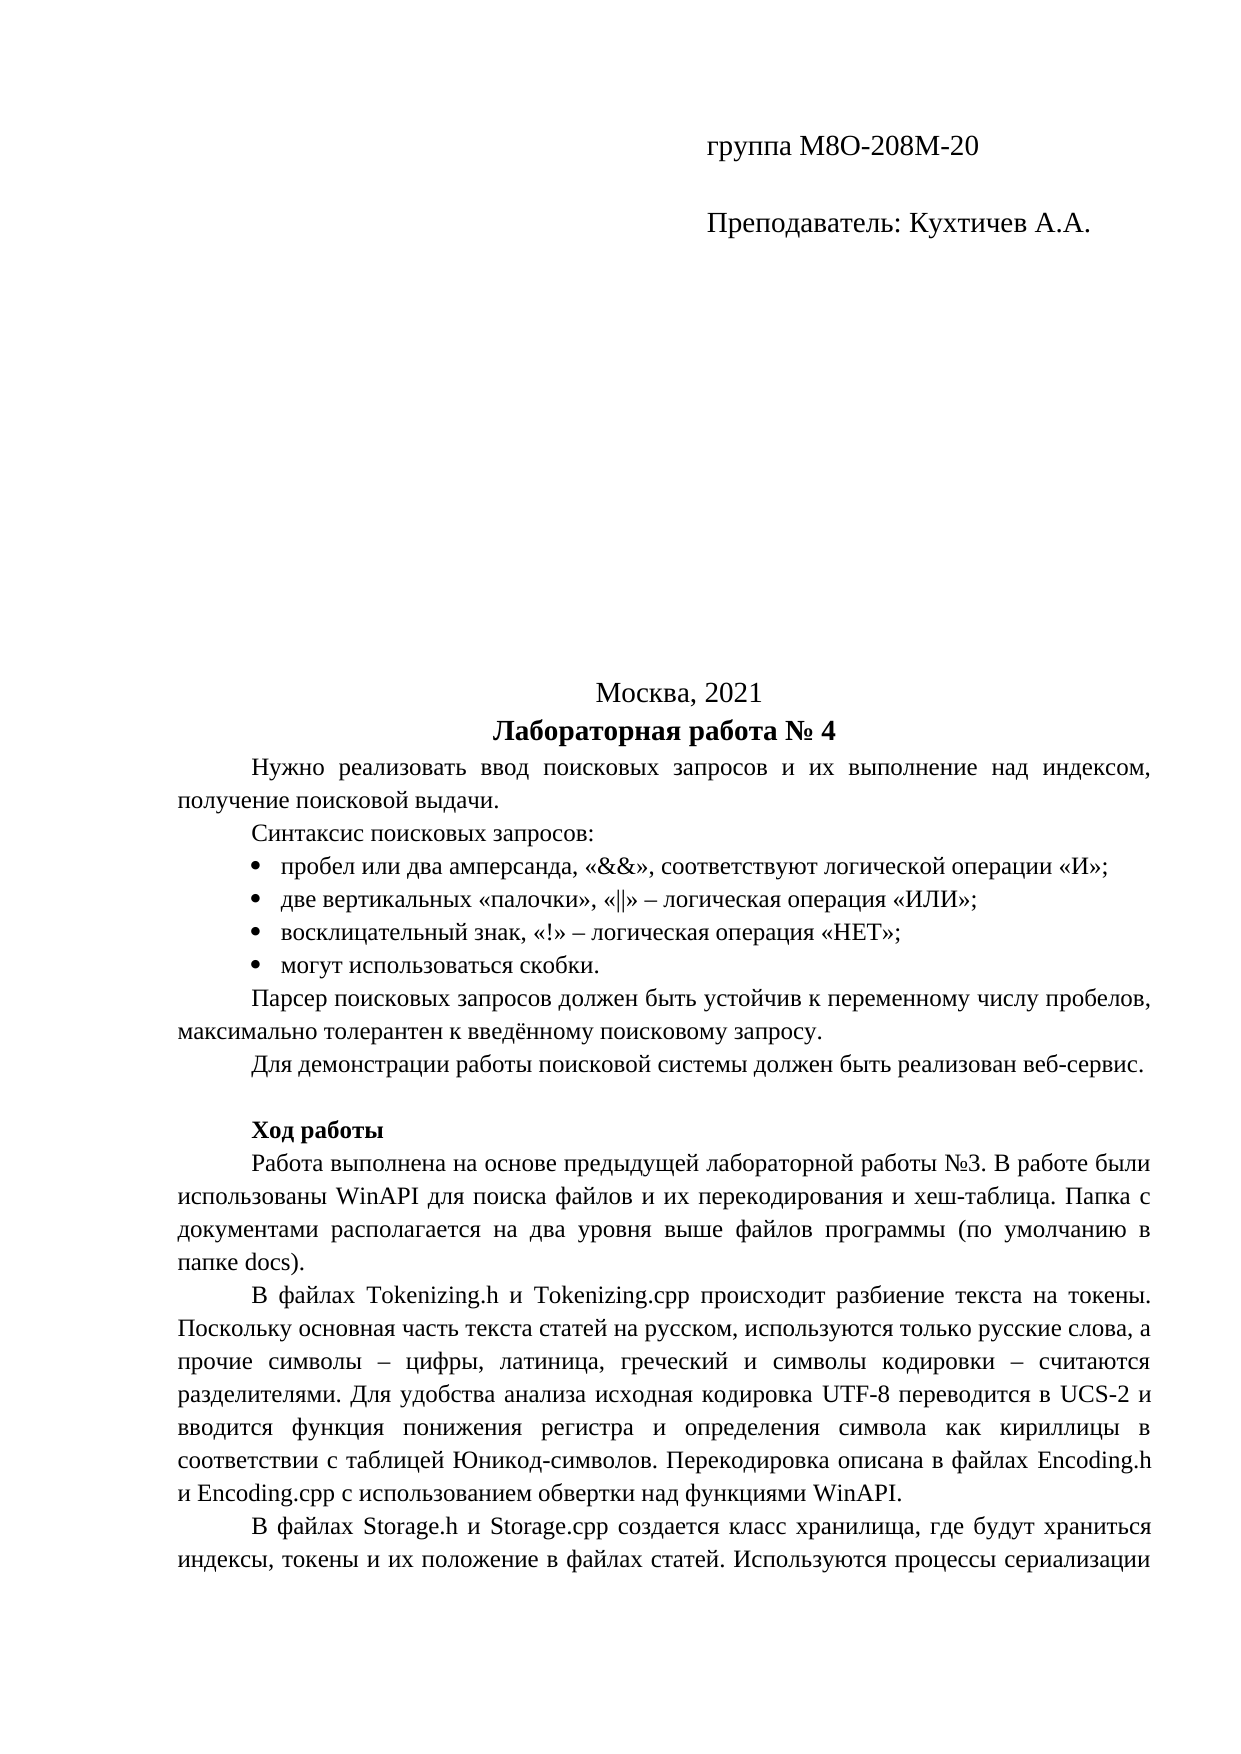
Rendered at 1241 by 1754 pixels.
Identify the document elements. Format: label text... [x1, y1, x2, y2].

text Синтаксис поисковых запросов: [177, 818, 1152, 847]
list восклицательный знак, «!» – логическая операция «НЕТ»; [251, 917, 1152, 946]
list две вертикальных «палочки», «||» – логическая операция «ИЛИ»; [251, 884, 1152, 913]
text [177, 1511, 1152, 1573]
list пробел или два амперсанда, «&&», соответствуют логической операции «И»; [251, 851, 1152, 880]
text Москва, 2021 [177, 675, 1152, 708]
text Для демонстрации работы поисковой системы должен быть реализован веб-сервис. [177, 1049, 1152, 1078]
text В файлах Tokenizing.h и Tokenizing.cpp происходит разбиение текста на токены. Поскольку основная часть текста статей на русском, используются только русские слова, а прочие символы – цифры, латиница, греческий и символы кодировки – считаются разделителями. Для удобства анализа исходная кодировка UTF-8 переводится в UCS-2 и вводится функция понижения регистра и определения символа как кириллицы в соответствии с таблицей Юникод-символов. Перекодировка описана в файлах Encoding.h и Encoding.cpp с использованием обвертки над функциями WinAPI. [177, 1280, 1152, 1507]
subtitle Лабораторная работа № 4 [177, 713, 1152, 747]
text Парсер поисковых запросов должен быть устойчив к переменному числу пробелов, максимально толерантен к введённому поисковому запросу. [177, 983, 1152, 1045]
text Работа выполнена на основе предыдущей лабораторной работы №3. В работе были использованы WinAPI для поиска файлов и их перекодирования и хеш-таблица. Папка с документами располагается на два уровня выше файлов программы (по умолчанию в папке docs). [177, 1148, 1152, 1276]
list Ход работы [177, 1115, 1152, 1144]
text Нужно реализовать ввод поисковых запросов и их выполнение над индексом, получение поисковой выдачи. [177, 752, 1152, 814]
list могут использоваться скобки. [251, 950, 1152, 979]
